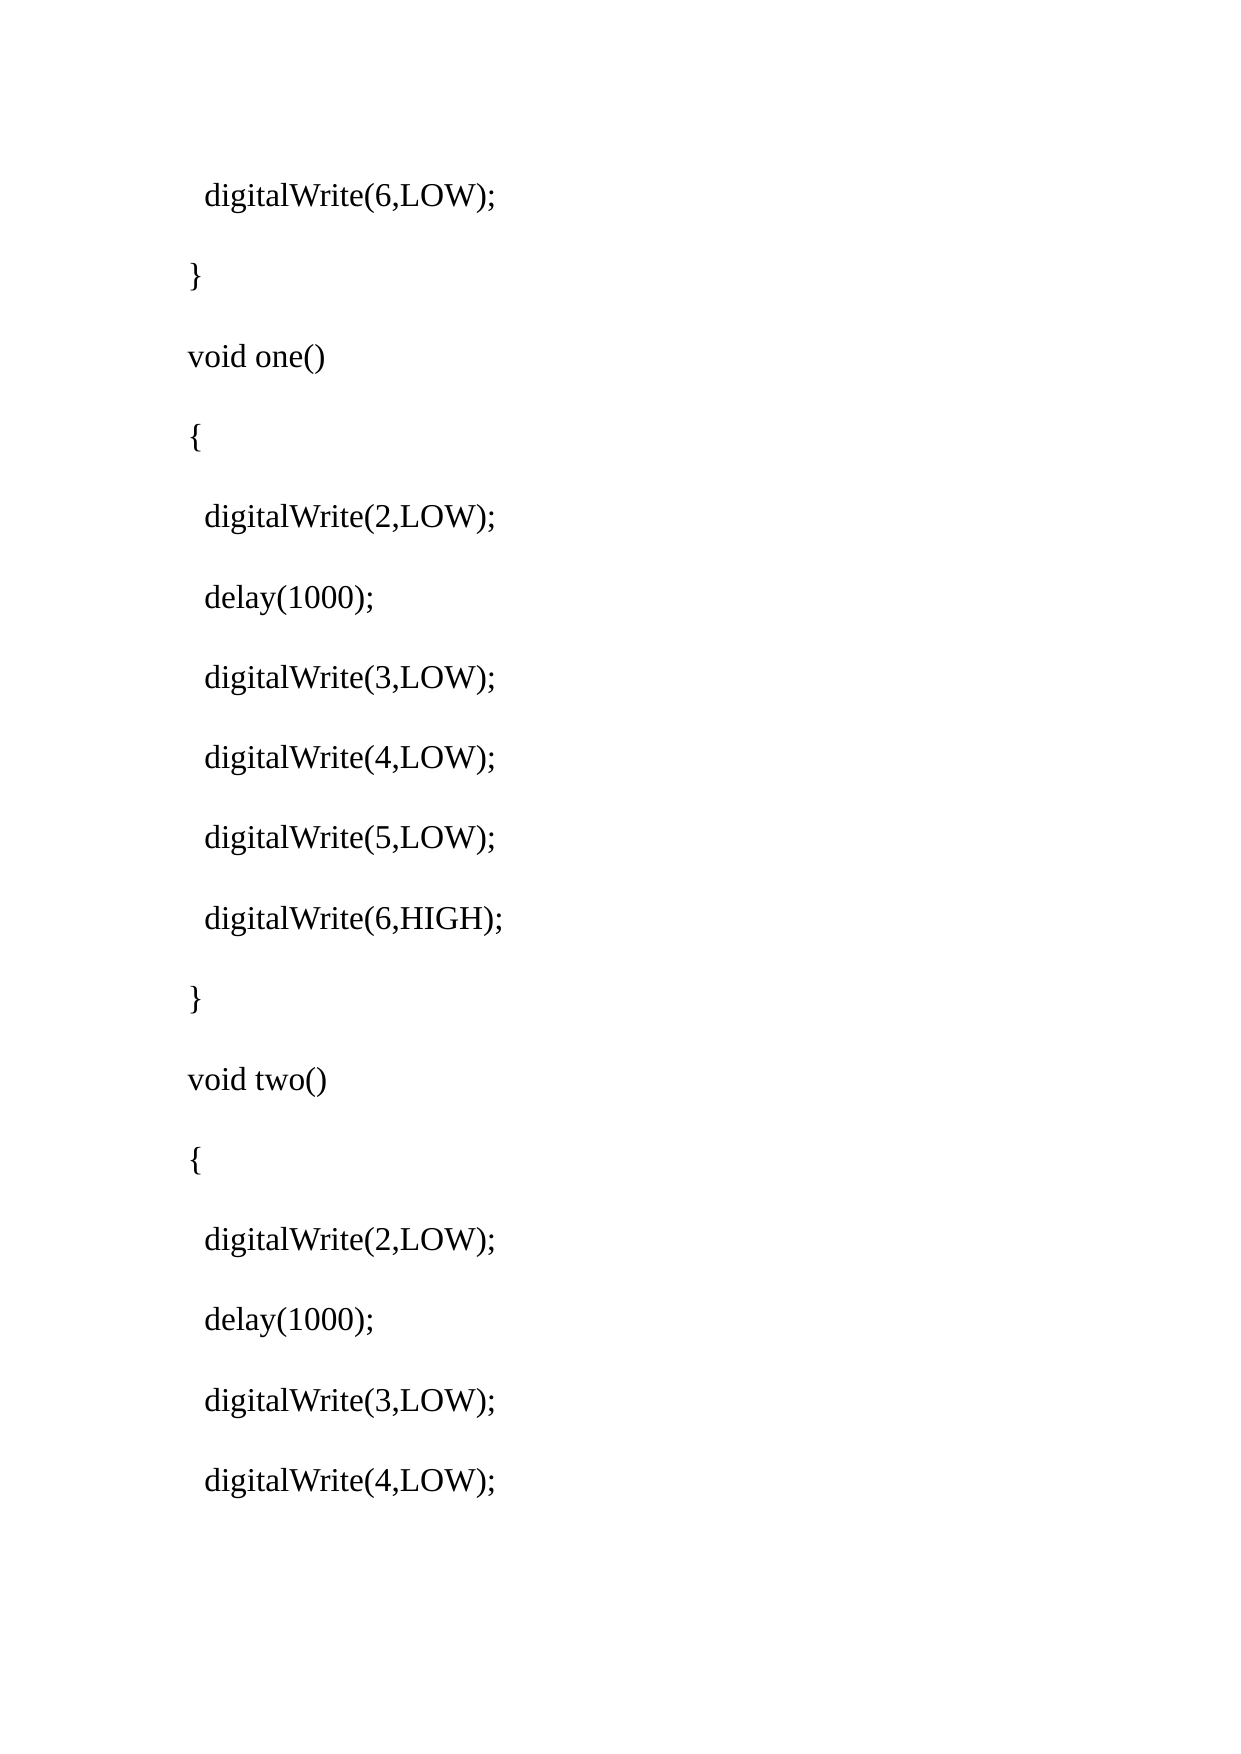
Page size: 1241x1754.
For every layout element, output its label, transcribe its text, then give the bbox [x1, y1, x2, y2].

list } [187, 242, 1053, 307]
list digitalWrite(2,LOW); [187, 1206, 1053, 1271]
list { [187, 403, 1053, 468]
list digitalWrite(2,LOW); [187, 483, 1053, 548]
list void one() [187, 323, 1053, 388]
list digitalWrite(6,HIGH); [187, 885, 1053, 950]
list delay(1000); [187, 1286, 1053, 1351]
list digitalWrite(3,LOW); [187, 644, 1053, 709]
list } [187, 965, 1053, 1030]
list digitalWrite(4,LOW); [187, 724, 1053, 789]
list delay(1000); [187, 563, 1053, 628]
list { [187, 1126, 1053, 1191]
list digitalWrite(3,LOW); [187, 1367, 1053, 1432]
list void two() [187, 1045, 1053, 1110]
list digitalWrite(5,LOW); [187, 804, 1053, 869]
list digitalWrite(4,LOW); [187, 1447, 1053, 1512]
list digitalWrite(6,LOW); [187, 162, 1053, 227]
